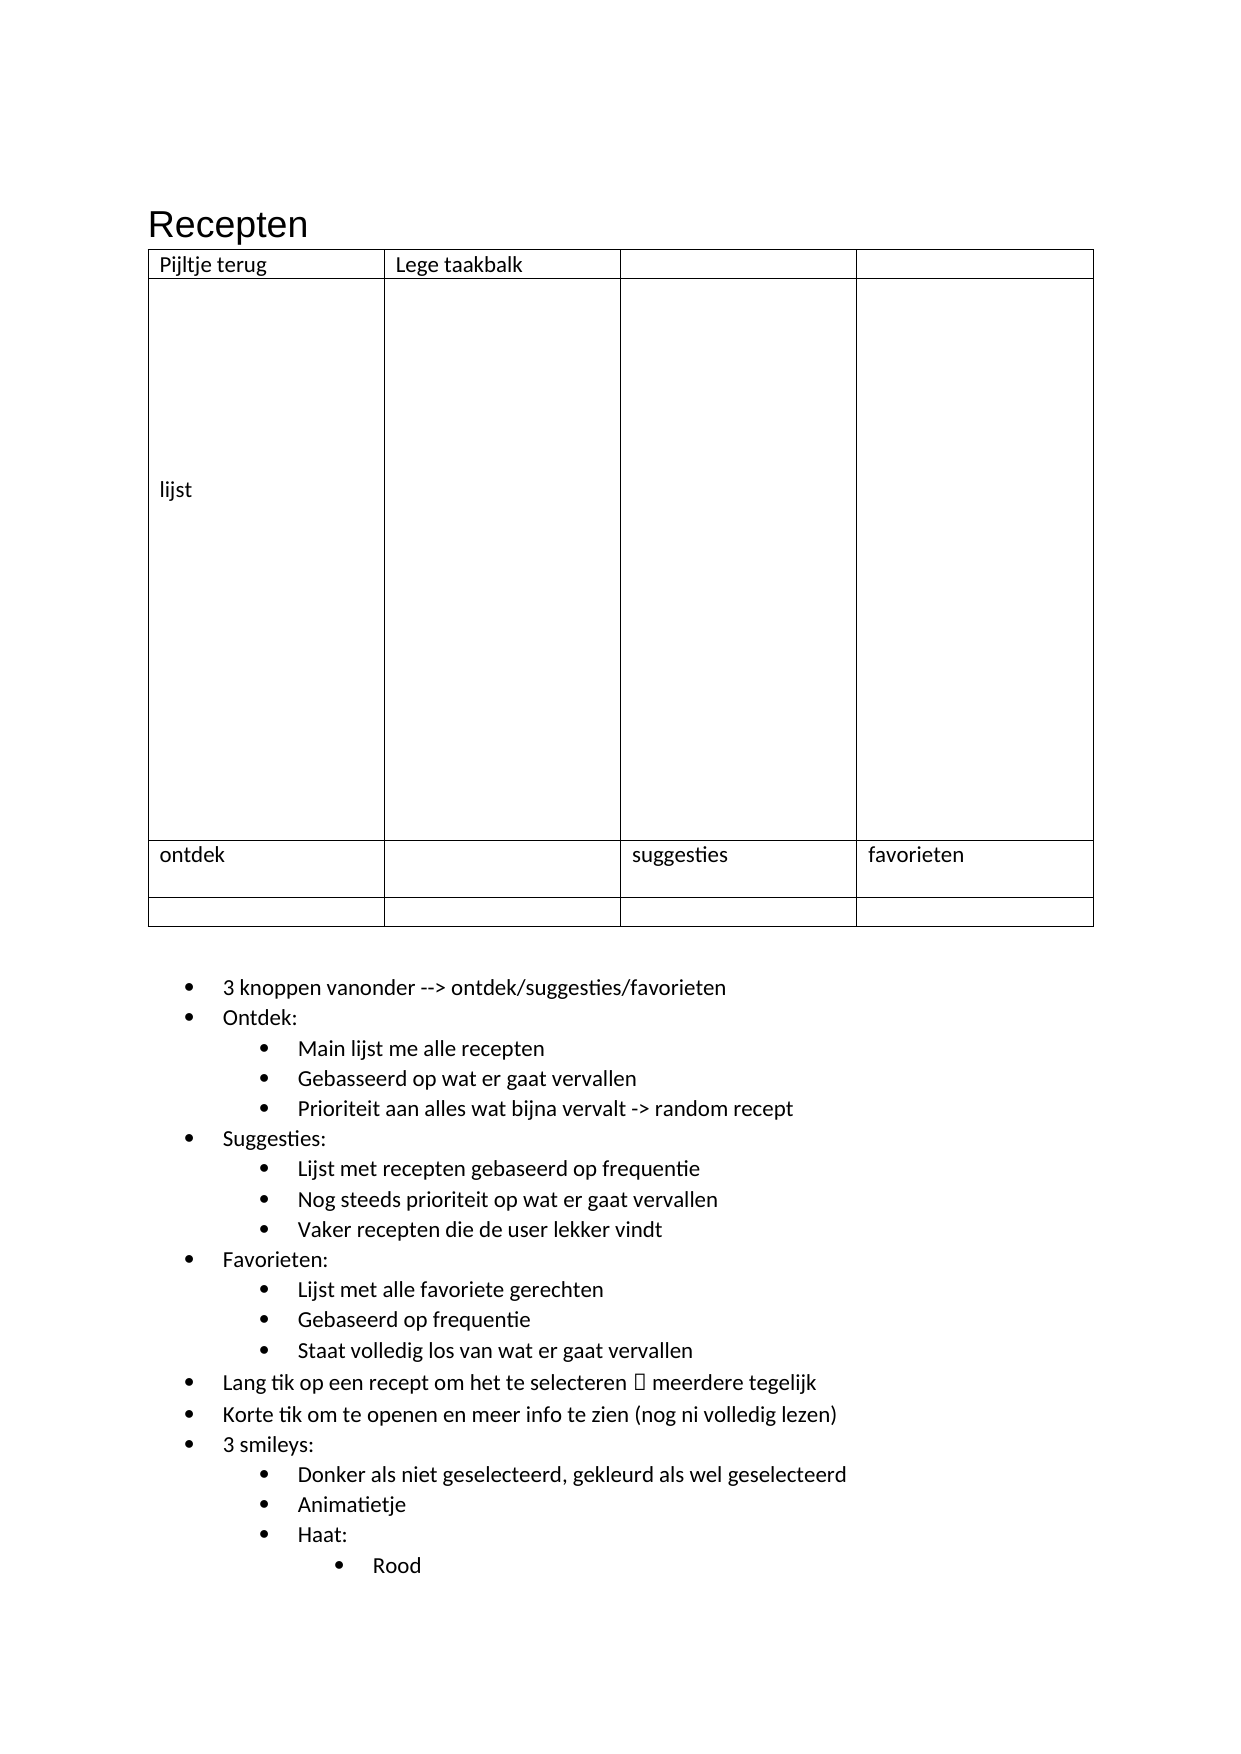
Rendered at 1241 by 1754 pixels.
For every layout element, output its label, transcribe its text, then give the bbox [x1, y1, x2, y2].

list Lang tik op een recept om het te selecteren  meerdere tegelijk [185, 1366, 1093, 1397]
table_cell favorieten [857, 841, 1093, 897]
table_header [621, 250, 856, 278]
list Ontdek: [185, 1003, 1093, 1032]
table_cell [385, 841, 620, 897]
list Gebaseerd op frequentie [260, 1306, 1093, 1334]
list Prioriteit aan alles wat bijna vervalt -> random recept [260, 1094, 1093, 1122]
table_cell [621, 279, 856, 839]
list Vaker recepten die de user lekker vindt [260, 1215, 1093, 1243]
table_header Pijltje terug [149, 250, 384, 278]
table_cell [149, 898, 384, 926]
list Animatietje [260, 1490, 1093, 1518]
table_cell [385, 279, 620, 839]
list Favorieten: [185, 1245, 1093, 1273]
table_cell [857, 898, 1093, 926]
list Gebasseerd op wat er gaat vervallen [260, 1064, 1093, 1092]
list Rood [335, 1551, 1093, 1579]
table_cell [857, 279, 1093, 839]
list 3 smileys: [185, 1430, 1093, 1458]
table_header Lege taakbalk [385, 250, 620, 278]
list Donker als niet geselecteerd, gekleurd als wel geselecteerd [260, 1460, 1093, 1488]
list Staat volledig los van wat er gaat vervallen [260, 1336, 1093, 1364]
list Lijst met alle favoriete gerechten [260, 1275, 1093, 1303]
table_cell lijst [149, 279, 384, 839]
list Main lijst me alle recepten [260, 1034, 1093, 1062]
list Nog steeds prioriteit op wat er gaat vervallen [260, 1185, 1093, 1213]
table_cell [621, 898, 856, 926]
table_cell ontdek [149, 841, 384, 897]
table_cell [385, 898, 620, 926]
subtitle Recepten [148, 202, 1093, 246]
list Haat: [260, 1521, 1093, 1549]
list Lijst met recepten gebaseerd op frequentie [260, 1154, 1093, 1183]
table_header [857, 250, 1093, 278]
table_cell suggesties [621, 841, 856, 897]
list Korte tik om te openen en meer info te zien (nog ni volledig lezen) [185, 1400, 1093, 1428]
list Suggesties: [185, 1124, 1093, 1152]
list 3 knoppen vanonder --> ontdek/suggesties/favorieten [185, 973, 1093, 1001]
